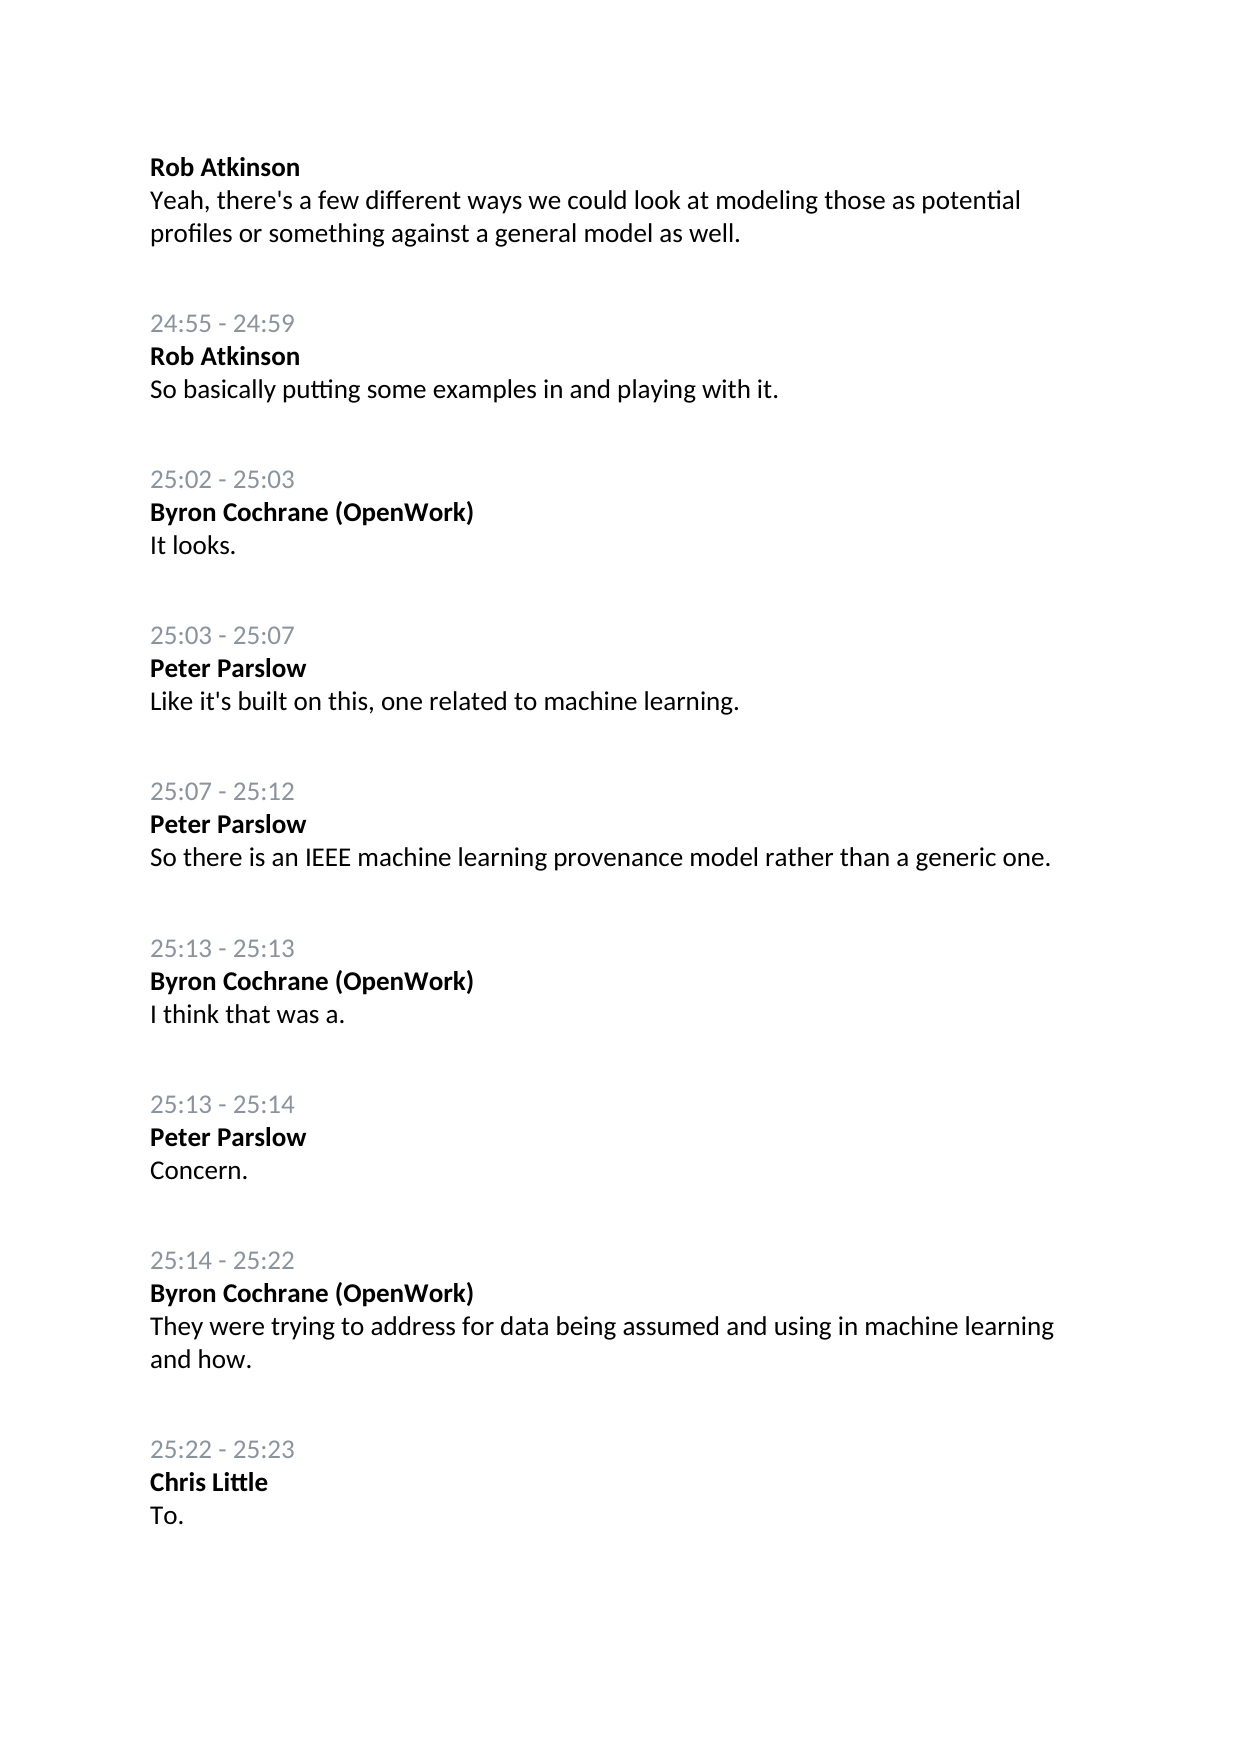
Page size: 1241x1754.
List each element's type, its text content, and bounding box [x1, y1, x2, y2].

text 25:22 - 25:23 Chris Little To. [150, 1399, 1090, 1555]
text 25:13 - 25:13 Byron Cochrane (OpenWork) I think that was a. [150, 898, 1090, 1054]
text 25:07 - 25:12 Peter Parslow So there is an IEEE machine learning provenance model rather than a generic one. [150, 742, 1090, 898]
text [150, 150, 1090, 273]
text 25:14 - 25:22 Byron Cochrane (OpenWork) They were trying to address for data being assumed and using in machine learning and how. [150, 1210, 1090, 1399]
text 25:02 - 25:03 Byron Cochrane (OpenWork) It looks. [150, 429, 1090, 585]
text 25:03 - 25:07 Peter Parslow Like it's built on this, one related to machine learning. [150, 585, 1090, 742]
text 25:13 - 25:14 Peter Parslow Concern. [150, 1054, 1090, 1210]
text 24:55 - 24:59 Rob Atkinson So basically putting some examples in and playing with it. [150, 273, 1090, 429]
